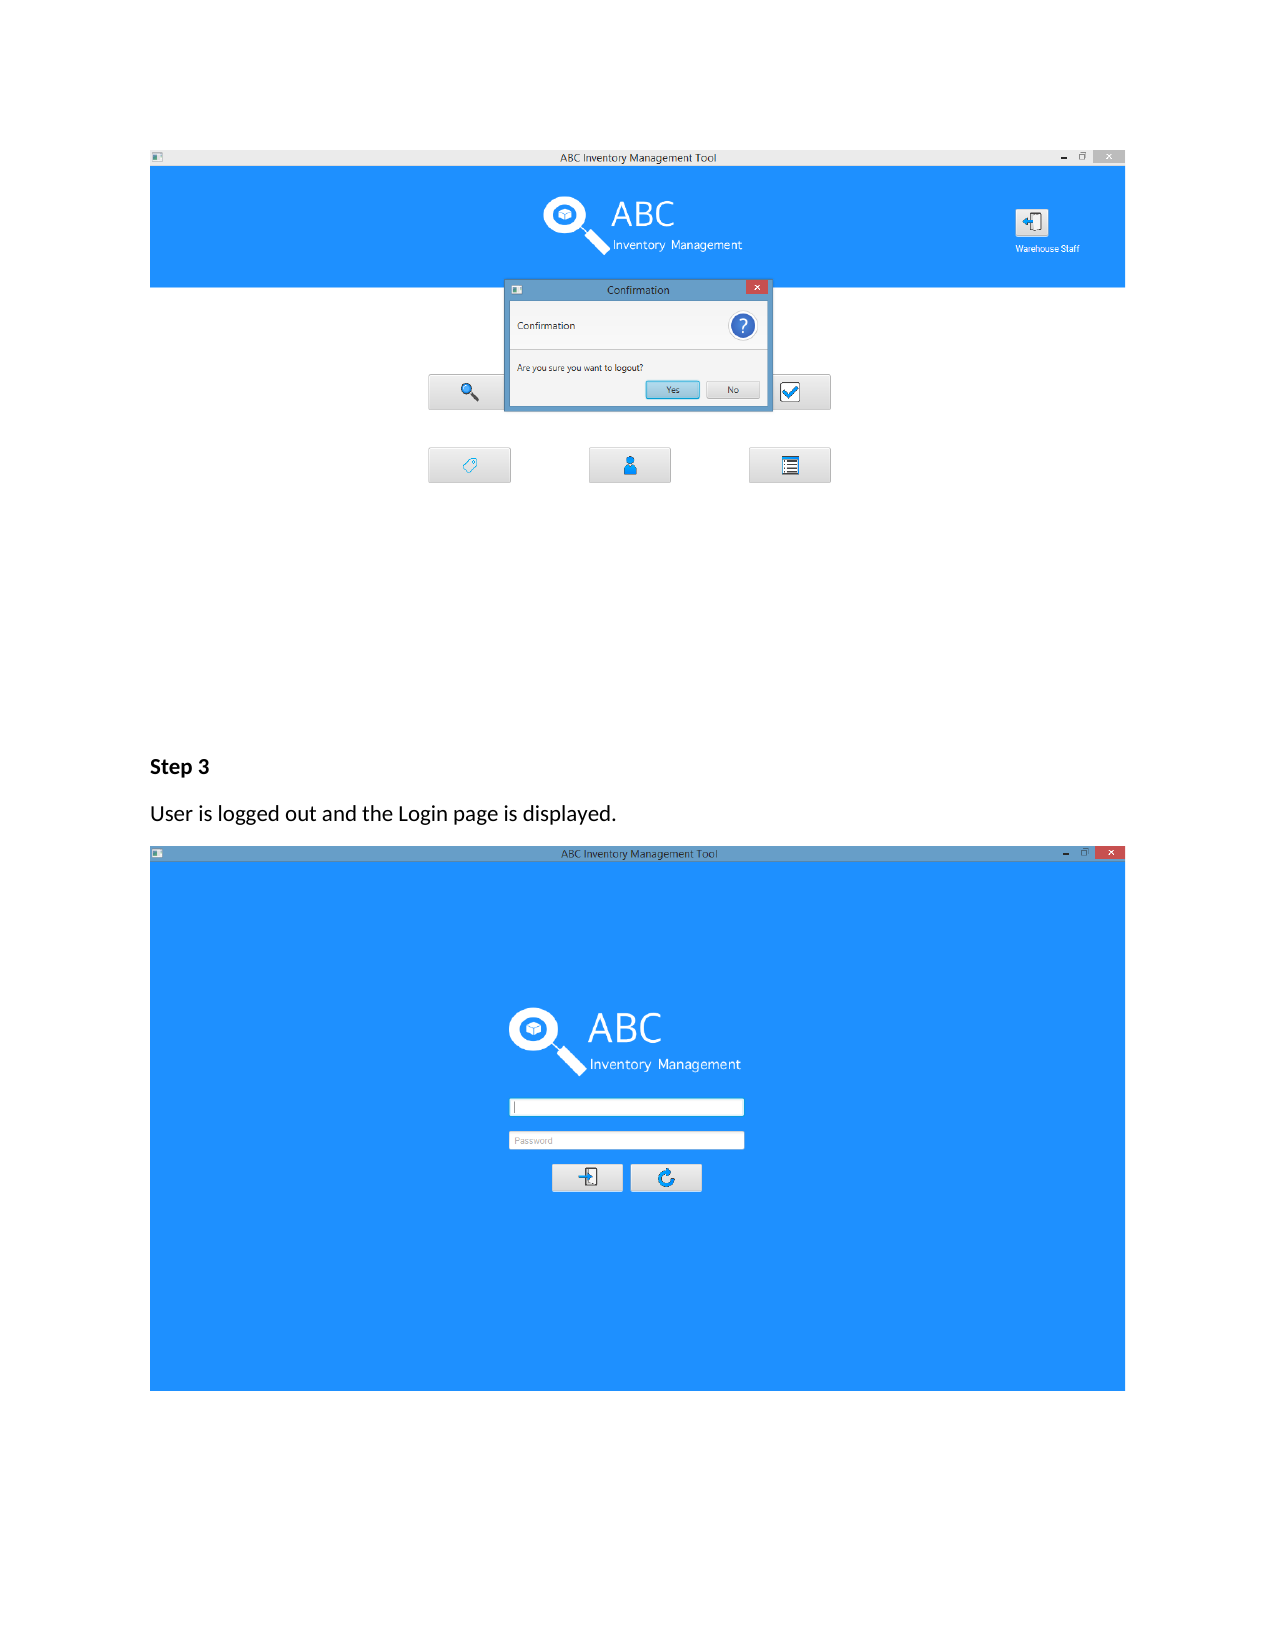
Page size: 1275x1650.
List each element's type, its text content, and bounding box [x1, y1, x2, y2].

picture [150, 150, 1125, 687]
text User is logged out and the Login page is displayed. [150, 799, 1125, 827]
text Step 3 [150, 752, 1125, 780]
picture [150, 846, 1125, 1391]
